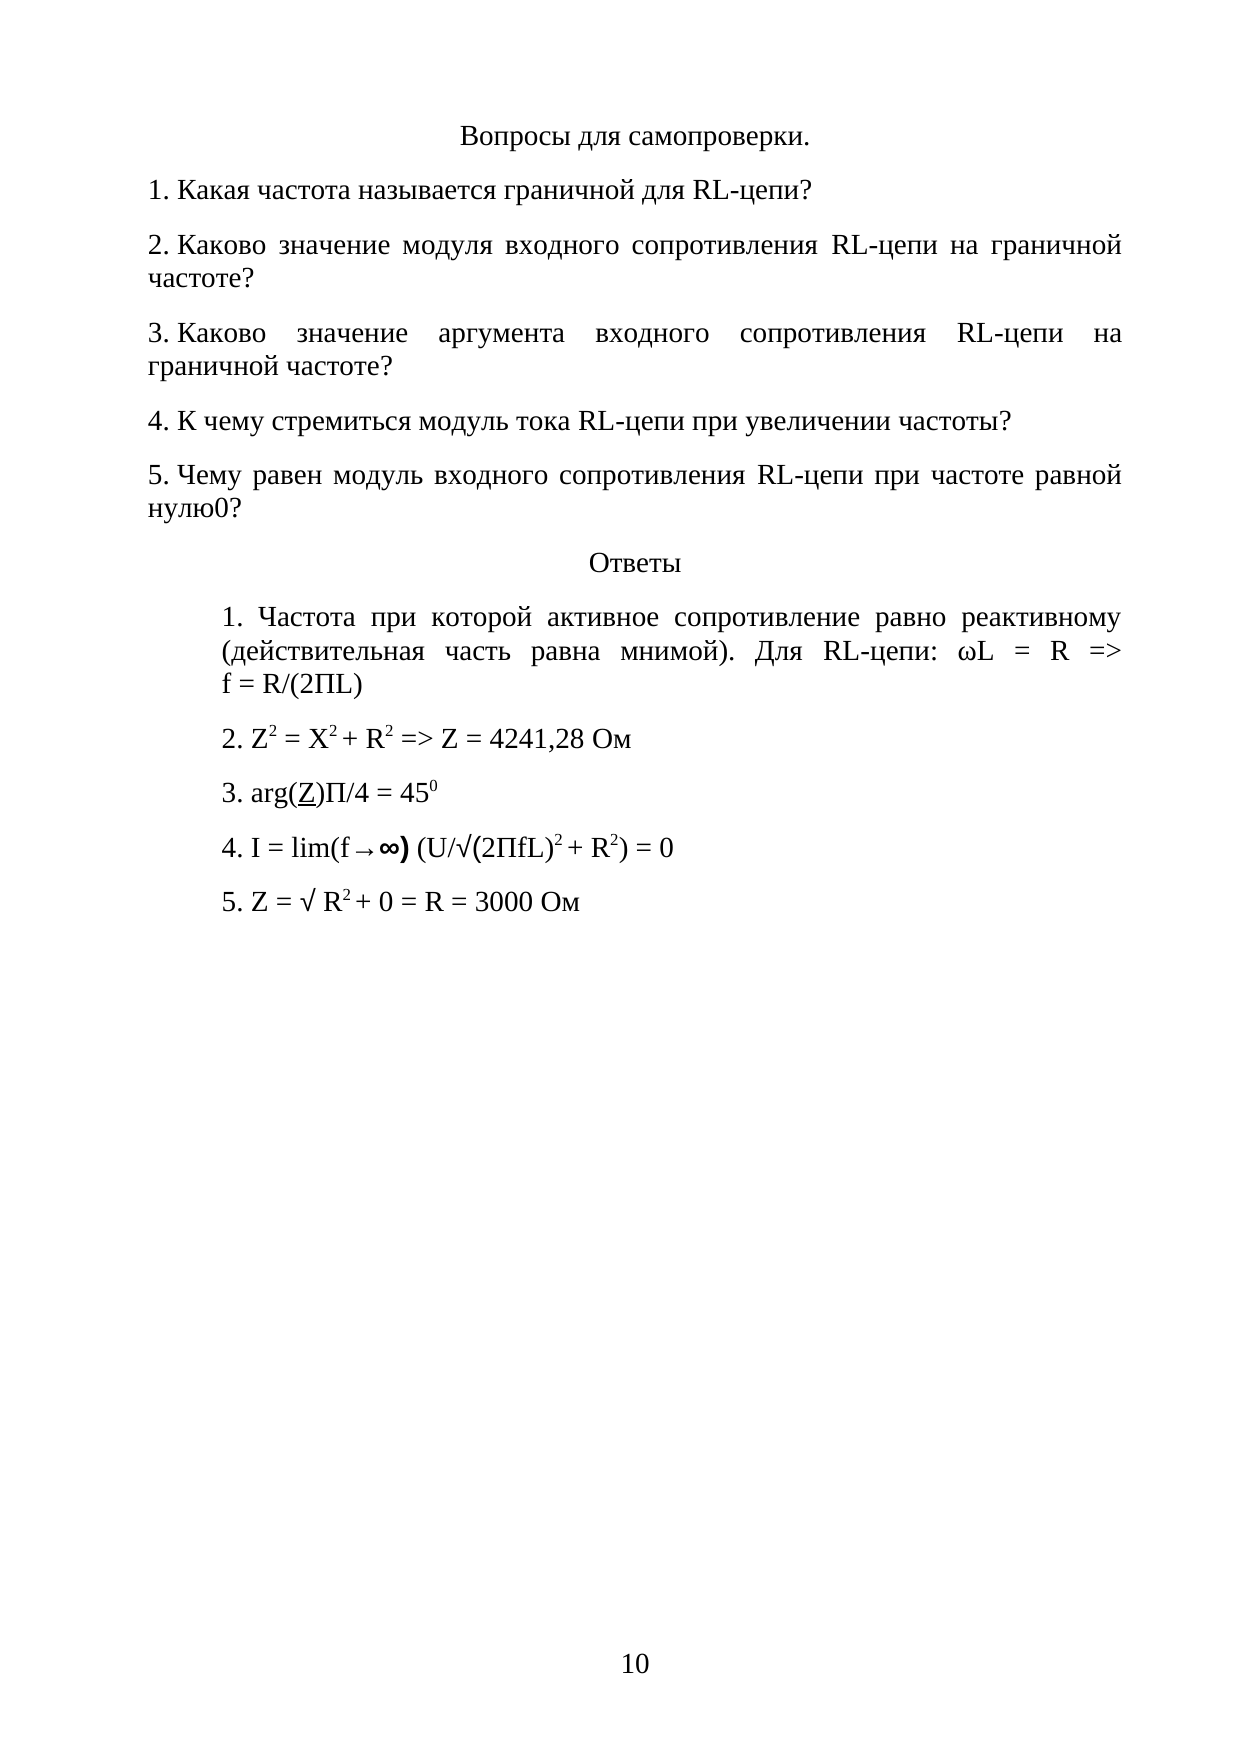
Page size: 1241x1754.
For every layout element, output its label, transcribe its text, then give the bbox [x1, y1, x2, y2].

list К чему стремиться модуль тока RL-цепи при увеличении частоты? [148, 403, 1122, 436]
list Чему равен модуль входного сопротивления RL-цепи при частоте равной нулю0? [148, 457, 1122, 524]
list Ответы [148, 545, 1122, 578]
list Какая частота называется граничной для RL-цепи? [148, 172, 1122, 206]
list Z = √ R2 + 0 = R = 3000 Ом [221, 884, 1122, 918]
list Частота при которой активное сопротивление равно реактивному (действительная часть равна мнимой). Для RL-цепи: ωL = R => f = R/(2ПL) [221, 599, 1122, 700]
list arg(Z)П/4 = 450 [221, 775, 1122, 809]
list Z2 = X2 + R2 => Z = 4241,28 Ом [221, 721, 1122, 754]
list Каково значение аргумента входного сопротивления RL-цепи на граничной частоте? [148, 315, 1122, 382]
list I = lim(f→∞) (U/√(2ПfL)2 + R2) = 0 [221, 829, 1122, 863]
list Каково значение модуля входного сопротивления RL-цепи на граничной частоте? [148, 227, 1122, 294]
text Вопросы для самопроверки. [148, 118, 1122, 152]
